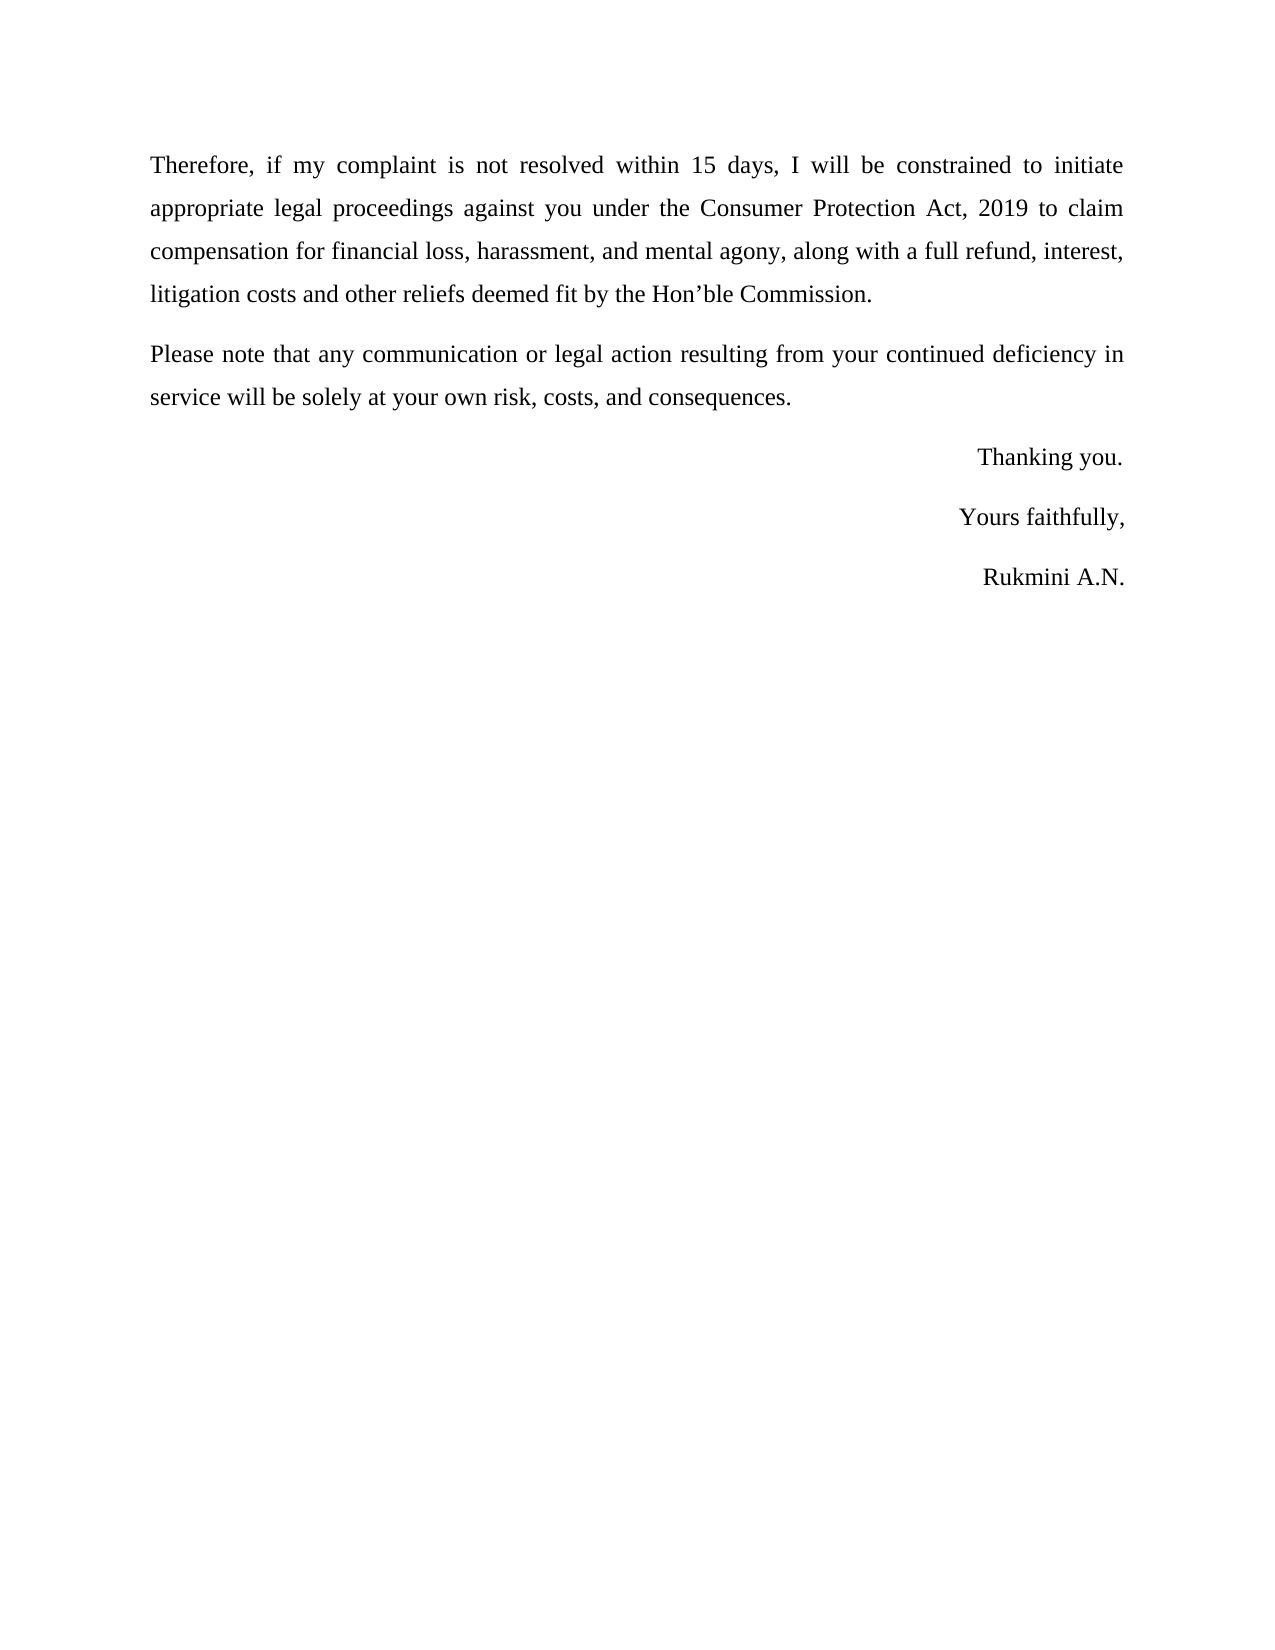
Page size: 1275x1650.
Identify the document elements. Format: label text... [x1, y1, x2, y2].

text Therefore, if my complaint is not resolved within 15 days, I will be constrained to initiate appropriate legal proceedings against you under the Consumer Protection Act, 2019 to claim compensation for financial loss, harassment, and mental agony, along with a full refund, interest, litigation costs and other reliefs deemed fit by the Hon’ble Commission. [150, 150, 1125, 308]
text Yours faithfully, [225, 502, 1125, 531]
text Thanking you. [900, 442, 1125, 471]
text Rukmini A.N. [225, 562, 1125, 590]
text Please note that any communication or legal action resulting from your continued deficiency in service will be solely at your own risk, costs, and consequences. [150, 339, 1125, 411]
